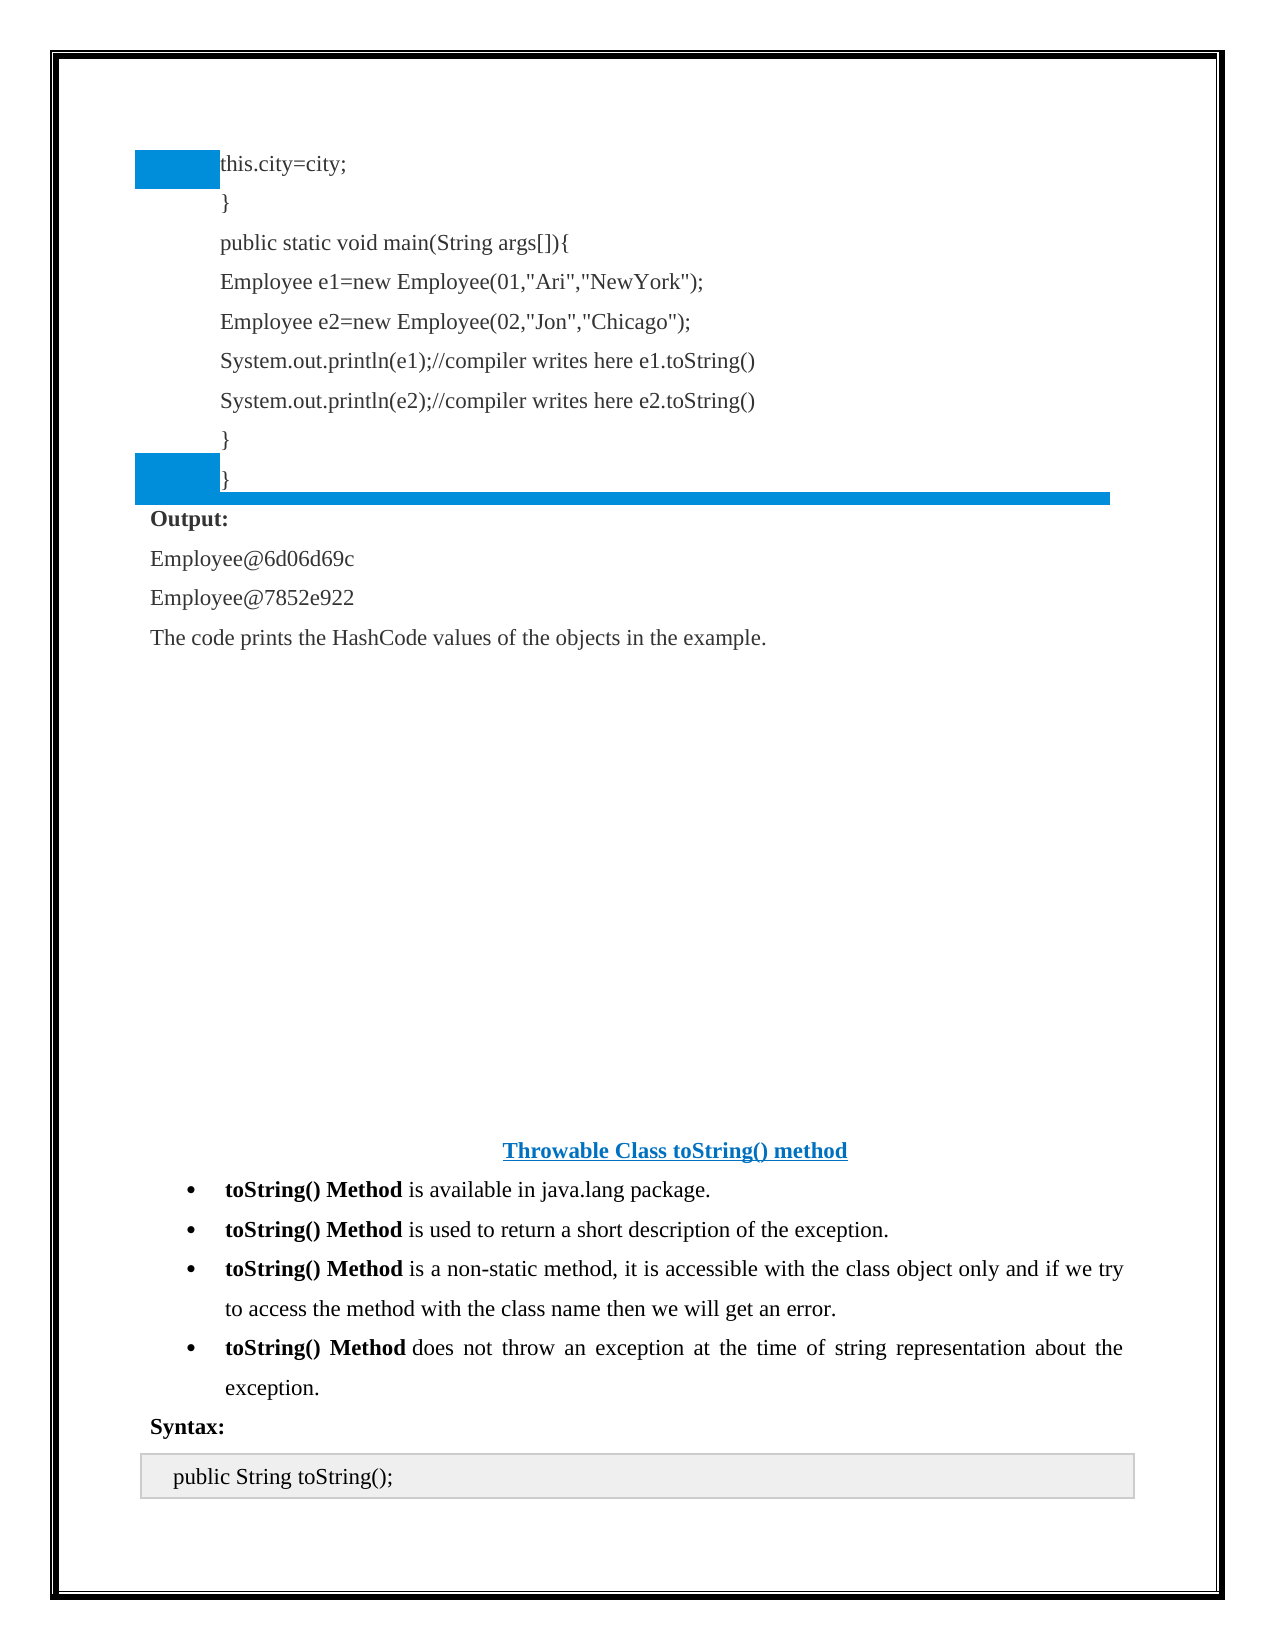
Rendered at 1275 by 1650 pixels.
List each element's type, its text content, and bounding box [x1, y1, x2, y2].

text public String toString(); [142, 1455, 1133, 1497]
table_header [135, 453, 220, 505]
list toString() Method is available in java.lang package. [187, 1176, 1125, 1203]
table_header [220, 492, 1110, 505]
text Output: [150, 505, 1125, 532]
text Syntax: [150, 1413, 1125, 1440]
text The code prints the HashCode values of the objects in the example. [150, 624, 1125, 650]
table_header [135, 150, 220, 189]
list toString() Method is used to return a short description of the exception. [187, 1216, 1125, 1242]
text Employee@7852e922 [150, 584, 1125, 611]
text Employee@6d06d69c [150, 545, 1125, 571]
list toString() Method is a non-static method, it is accessible with the class object only and if we try to access the method with the class name then we will get an error. [187, 1255, 1125, 1321]
list toString() Method does not throw an exception at the time of string representation about the exception. [187, 1334, 1125, 1400]
list Throwable Class toString() method [225, 1137, 1125, 1163]
